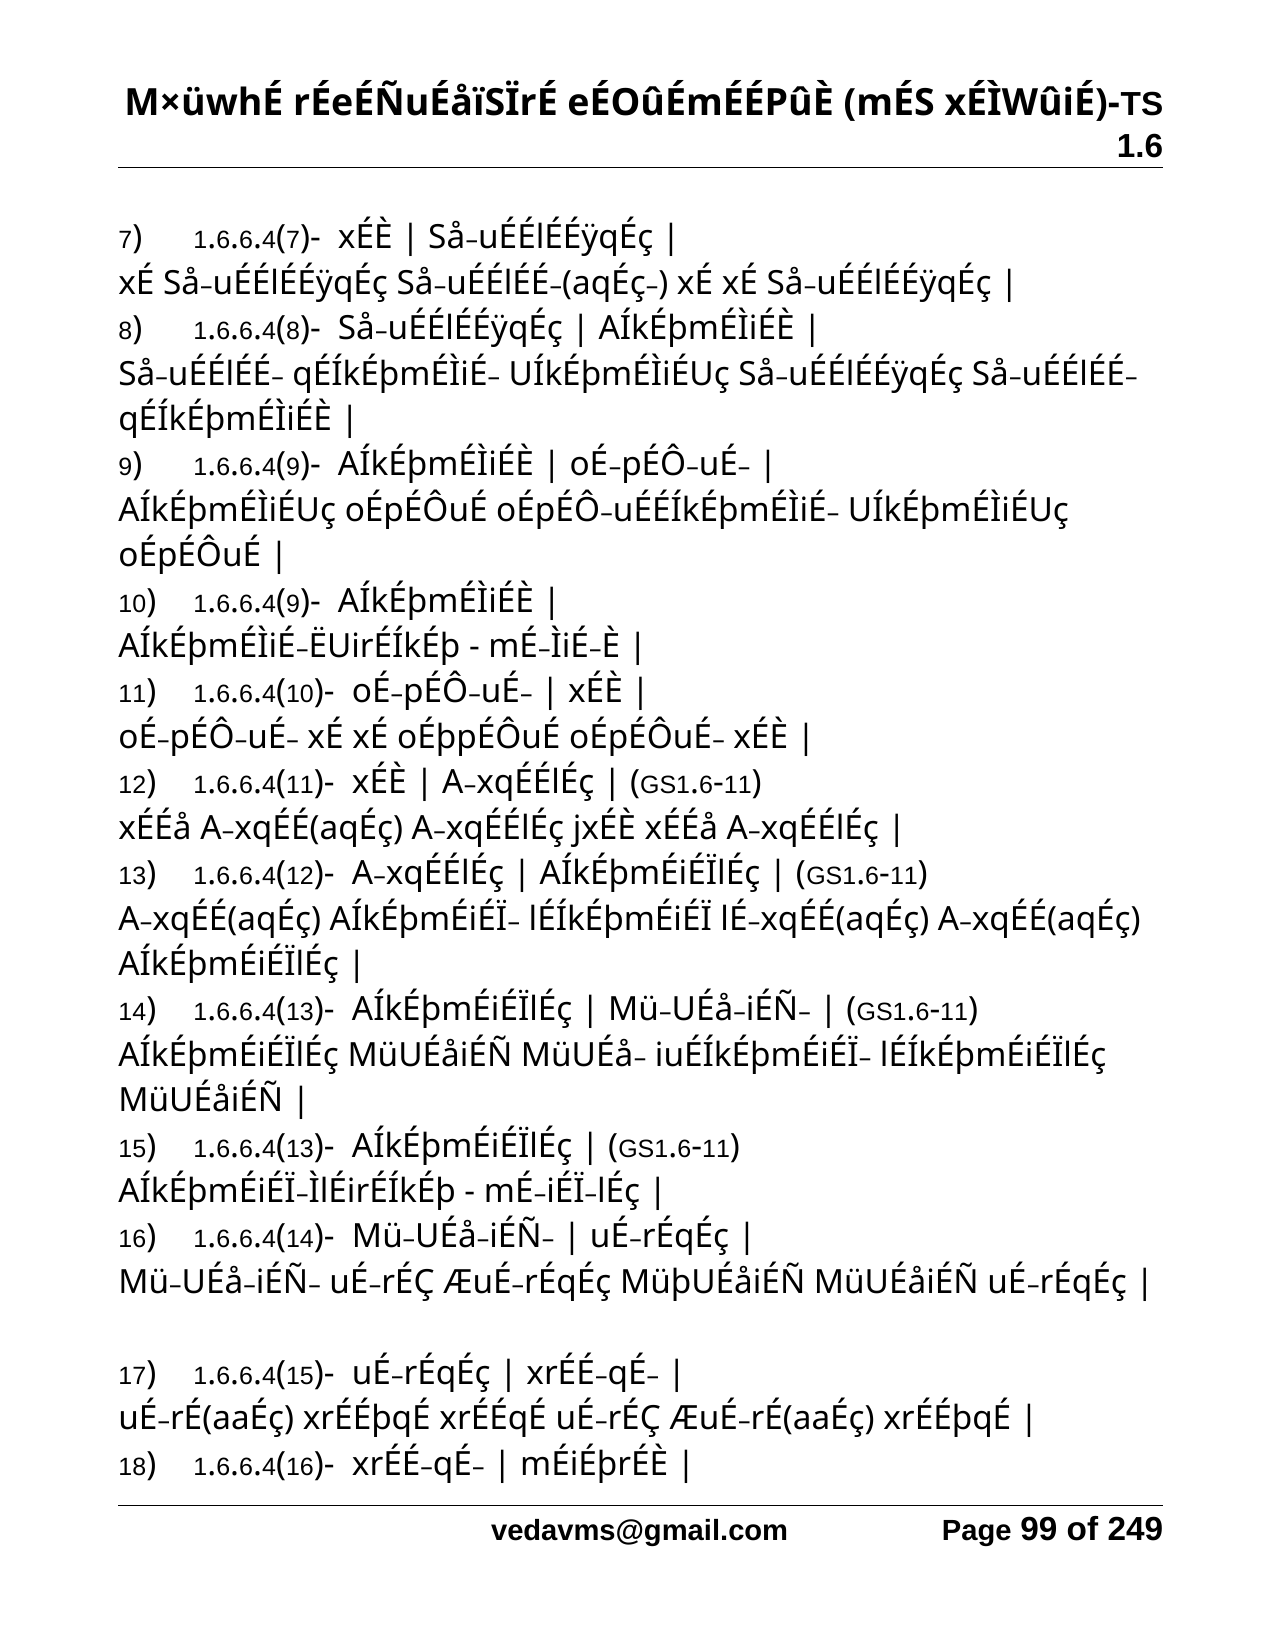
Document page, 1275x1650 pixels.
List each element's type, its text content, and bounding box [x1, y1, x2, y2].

text 7) 1.6.6.4(7)- xÉÈ | Så–uÉÉlÉÉÿqÉç | [118, 213, 1163, 258]
text AÍkÉþmÉiÉÏlÉç MüUÉåiÉÑ MüUÉå– iuÉÍkÉþmÉiÉÏ– lÉÍkÉþmÉiÉÏlÉç MüUÉåiÉÑ | [118, 1031, 1163, 1121]
text 15) 1.6.6.4(13)- AÍkÉþmÉiÉÏlÉç | (GS1.6-11) [118, 1121, 1163, 1167]
text 18) 1.6.6.4(16)- xrÉÉ–qÉ– | mÉiÉþrÉÈ | [118, 1439, 1163, 1485]
text AÍkÉþmÉiÉÏ–ÌlÉirÉÍkÉþ - mÉ–iÉÏ–lÉç | [118, 1167, 1163, 1212]
text 16) 1.6.6.4(14)- Mü–UÉå–iÉÑ– | uÉ–rÉqÉç | [118, 1212, 1163, 1258]
text Så–uÉÉlÉÉ– qÉÍkÉþmÉÌiÉ– UÍkÉþmÉÌiÉUç Så–uÉÉlÉÉÿqÉç Så–uÉÉlÉÉ– qÉÍkÉþmÉÌiÉÈ | [118, 349, 1163, 440]
text 12) 1.6.6.4(11)- xÉÈ | A–xqÉÉlÉç | (GS1.6-11) [118, 758, 1163, 803]
text 14) 1.6.6.4(13)- AÍkÉþmÉiÉÏlÉç | Mü–UÉå–iÉÑ– | (GS1.6-11) [118, 985, 1163, 1031]
text xÉ Så–uÉÉlÉÉÿqÉç Så–uÉÉlÉÉ–(aqÉç–) xÉ xÉ Så–uÉÉlÉÉÿqÉç | [118, 258, 1163, 304]
text 11) 1.6.6.4(10)- oÉ–pÉÔ–uÉ– | xÉÈ | [118, 667, 1163, 713]
text oÉ–pÉÔ–uÉ– xÉ xÉ oÉþpÉÔuÉ oÉpÉÔuÉ– xÉÈ | [118, 713, 1163, 758]
text uÉ–rÉ(aaÉç) xrÉÉþqÉ xrÉÉqÉ uÉ–rÉÇ ÆuÉ–rÉ(aaÉç) xrÉÉþqÉ | [118, 1394, 1163, 1439]
text A–xqÉÉ(aqÉç) AÍkÉþmÉiÉÏ– lÉÍkÉþmÉiÉÏ lÉ–xqÉÉ(aqÉç) A–xqÉÉ(aqÉç) AÍkÉþmÉiÉÏlÉç | [118, 894, 1163, 985]
text AÍkÉþmÉÌiÉUç oÉpÉÔuÉ oÉpÉÔ–uÉÉÍkÉþmÉÌiÉ– UÍkÉþmÉÌiÉUç oÉpÉÔuÉ | [118, 486, 1163, 576]
text 13) 1.6.6.4(12)- A–xqÉÉlÉç | AÍkÉþmÉiÉÏlÉç | (GS1.6-11) [118, 849, 1163, 894]
text 9) 1.6.6.4(9)- AÍkÉþmÉÌiÉÈ | oÉ–pÉÔ–uÉ– | [118, 440, 1163, 486]
text 8) 1.6.6.4(8)- Så–uÉÉlÉÉÿqÉç | AÍkÉþmÉÌiÉÈ | [118, 304, 1163, 349]
text 17) 1.6.6.4(15)- uÉ–rÉqÉç | xrÉÉ–qÉ– | [118, 1348, 1163, 1394]
text AÍkÉþmÉÌiÉ–ËUirÉÍkÉþ - mÉ–ÌiÉ–È | [118, 622, 1163, 667]
text xÉÉå A–xqÉÉ(aqÉç) A–xqÉÉlÉç jxÉÈ xÉÉå A–xqÉÉlÉç | [118, 803, 1163, 849]
text Mü–UÉå–iÉÑ– uÉ–rÉÇ ÆuÉ–rÉqÉç MüþUÉåiÉÑ MüUÉåiÉÑ uÉ–rÉqÉç | [118, 1258, 1163, 1303]
text 10) 1.6.6.4(9)- AÍkÉþmÉÌiÉÈ | [118, 576, 1163, 622]
